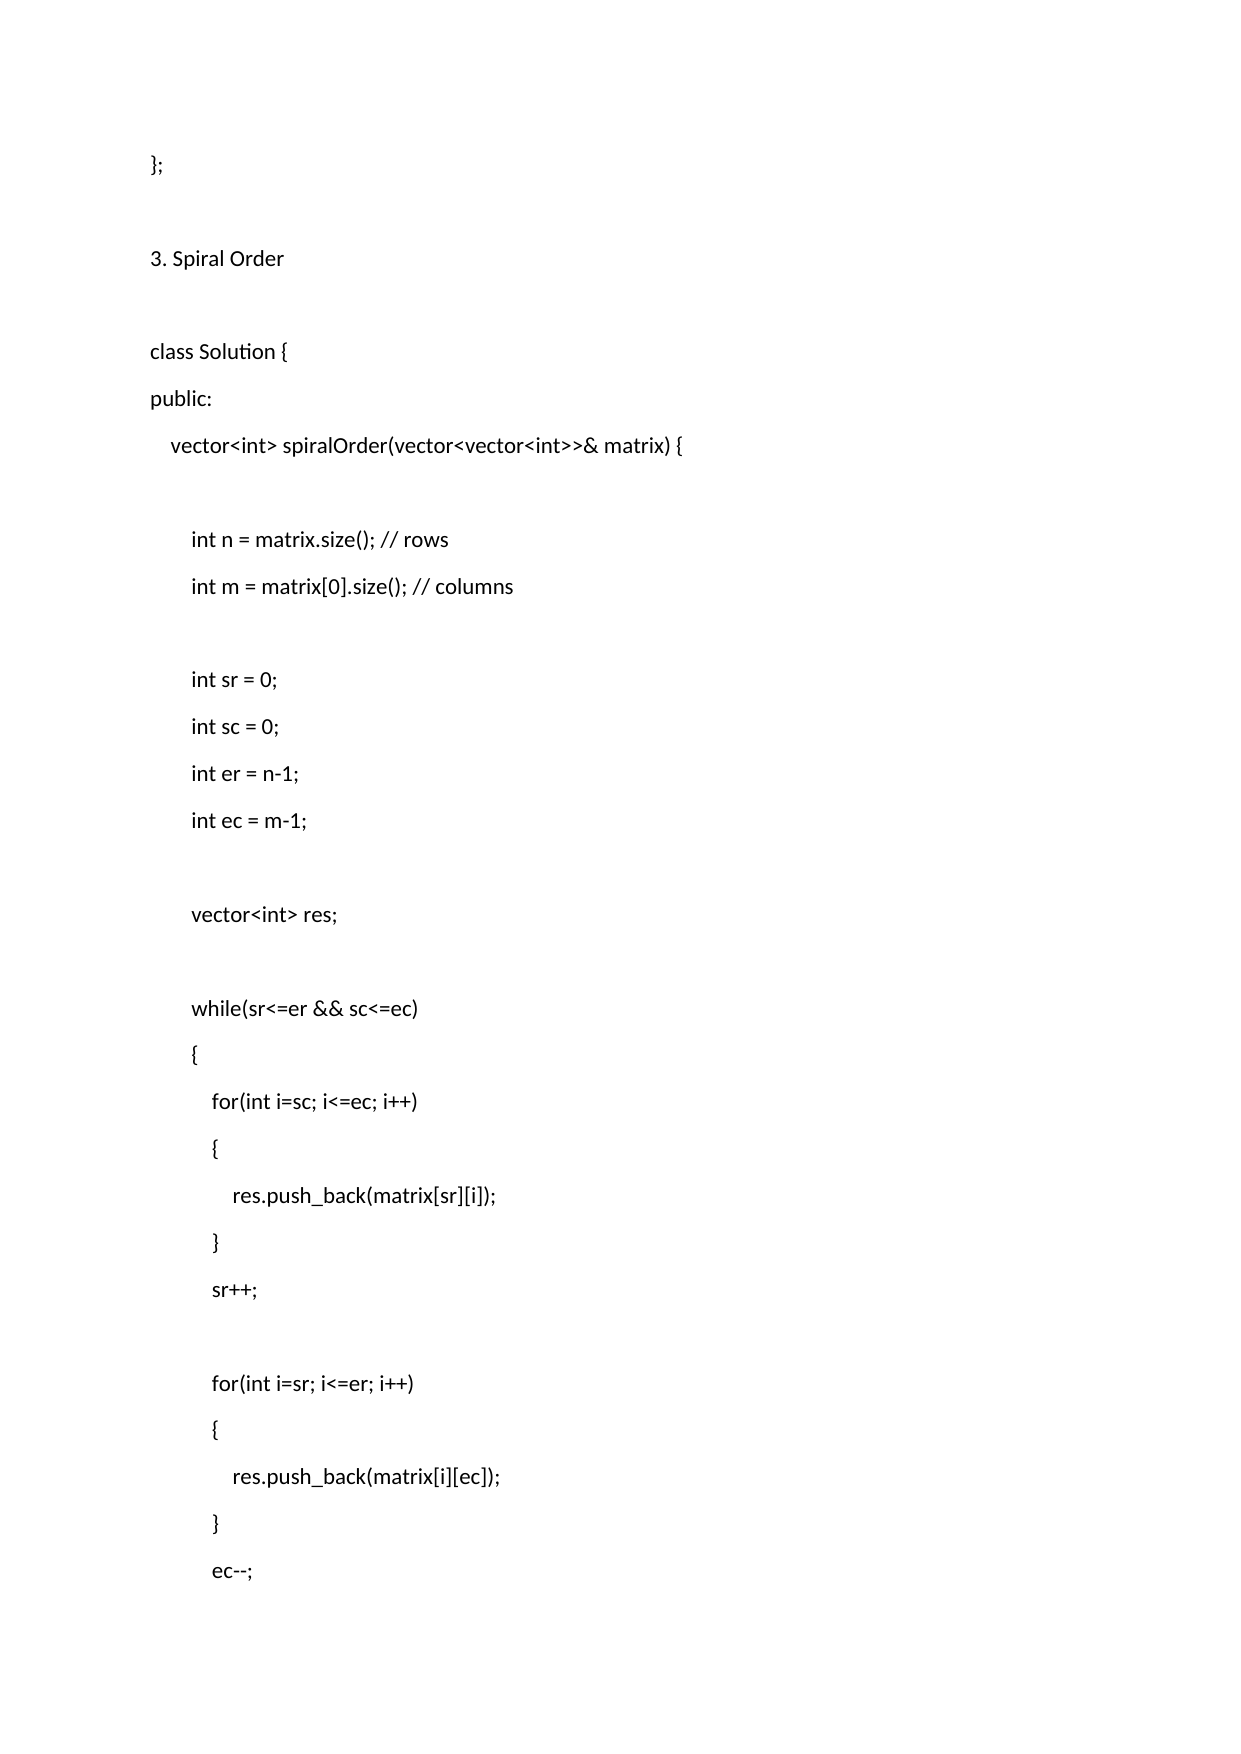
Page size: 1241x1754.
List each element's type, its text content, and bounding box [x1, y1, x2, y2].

text for(int i=sr; i<=er; i++) [150, 1369, 1090, 1397]
text int n = matrix.size(); // rows [150, 525, 1090, 553]
text } [150, 1228, 1090, 1256]
text int m = matrix[0].size(); // columns [150, 572, 1090, 600]
text public: [150, 384, 1090, 412]
text } [150, 1509, 1090, 1537]
text ec--; [150, 1556, 1090, 1584]
text int sc = 0; [150, 712, 1090, 741]
text vector<int> spiralOrder(vector<vector<int>>& matrix) { [150, 431, 1090, 459]
text while(sr<=er && sc<=ec) [150, 994, 1090, 1022]
text { [150, 1416, 1090, 1444]
text { [150, 1134, 1090, 1162]
text 3. Spiral Order [150, 244, 1090, 272]
text vector<int> res; [150, 900, 1090, 928]
text int sr = 0; [150, 666, 1090, 694]
text for(int i=sc; i<=ec; i++) [150, 1087, 1090, 1116]
text int er = n-1; [150, 759, 1090, 787]
text int ec = m-1; [150, 806, 1090, 834]
text }; [150, 150, 1090, 178]
text class Solution { [150, 337, 1090, 366]
text sr++; [150, 1275, 1090, 1303]
text { [150, 1041, 1090, 1069]
text res.push_back(matrix[sr][i]); [150, 1181, 1090, 1209]
text res.push_back(matrix[i][ec]); [150, 1462, 1090, 1491]
